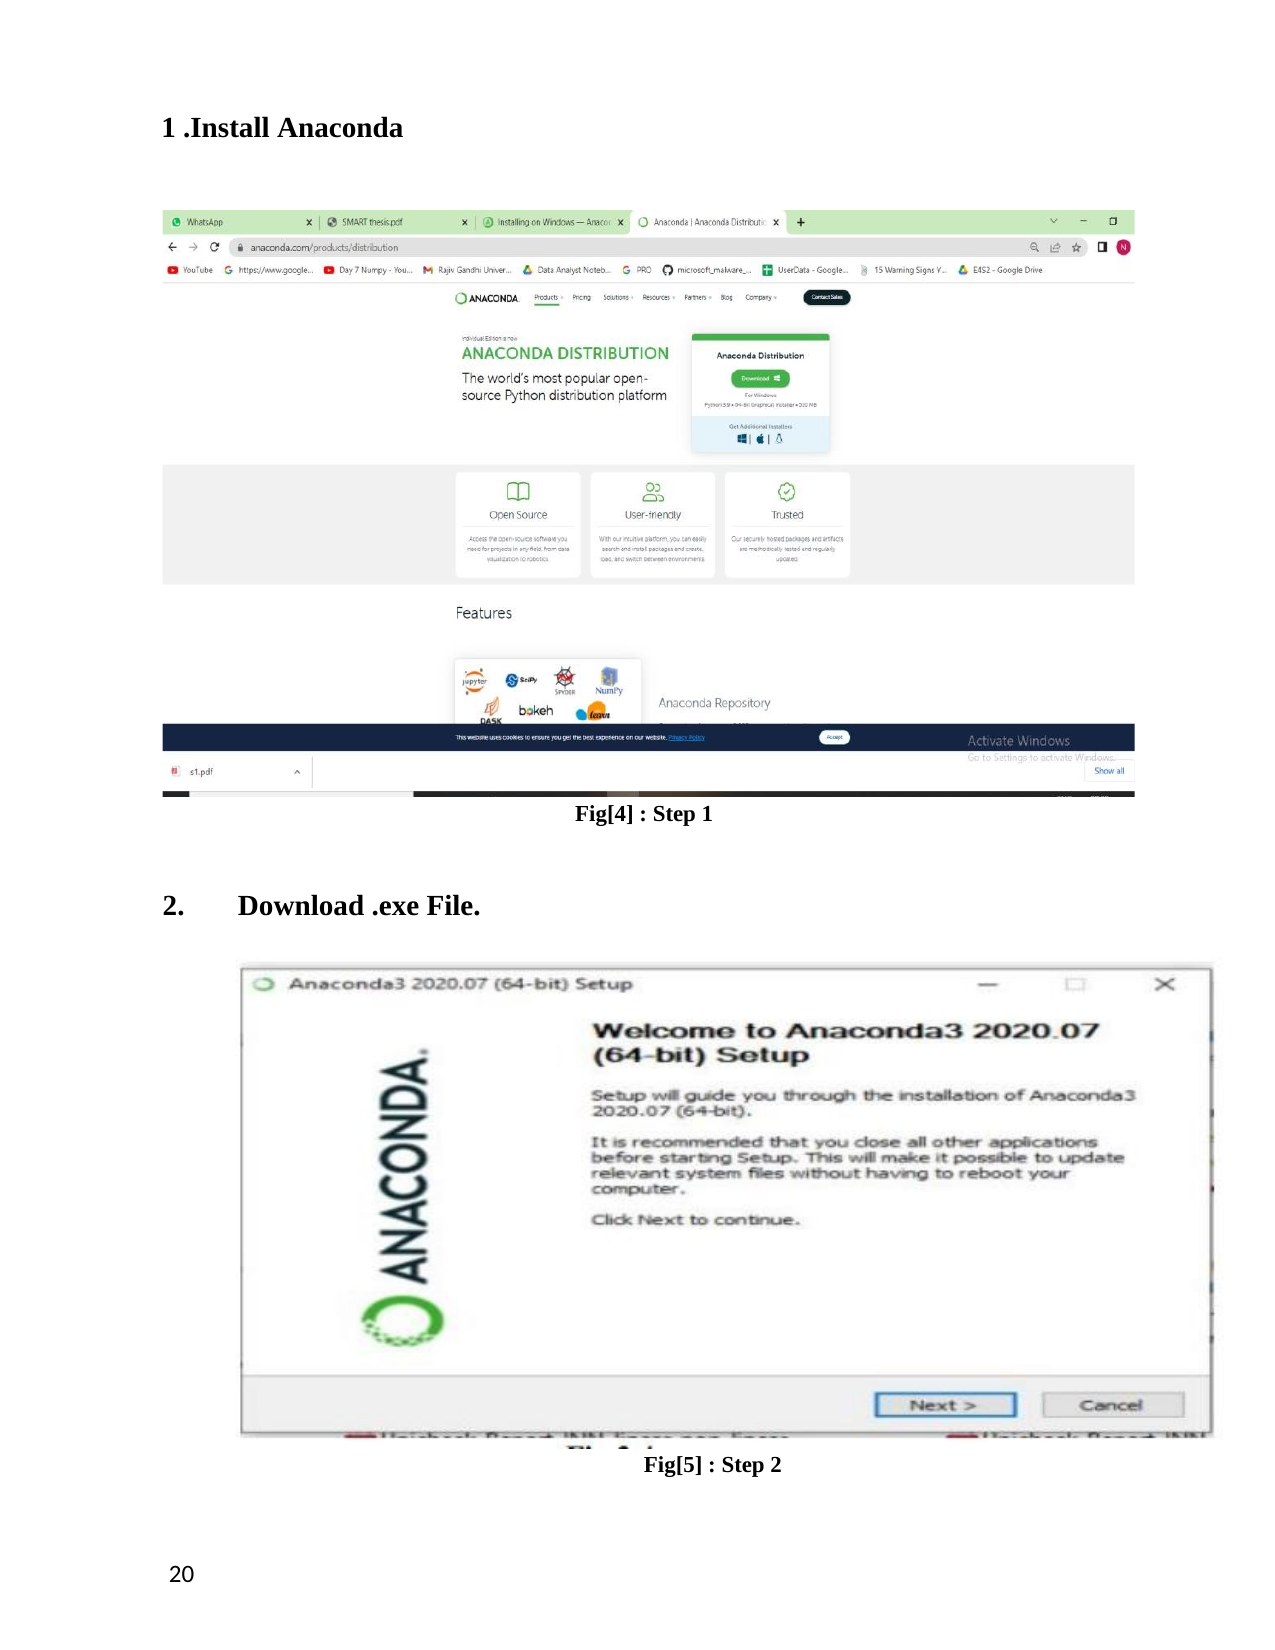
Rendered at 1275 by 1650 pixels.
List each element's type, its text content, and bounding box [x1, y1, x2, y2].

text Fig[4] : Step 1 [162, 800, 713, 827]
picture [162, 946, 1239, 1449]
picture [162, 210, 1135, 797]
subtitle 1 .Install Anaconda [161, 111, 1272, 144]
text 2. Download .exe File. [162, 888, 1272, 921]
text Fig[5] : Step 2 [644, 1451, 1162, 1477]
